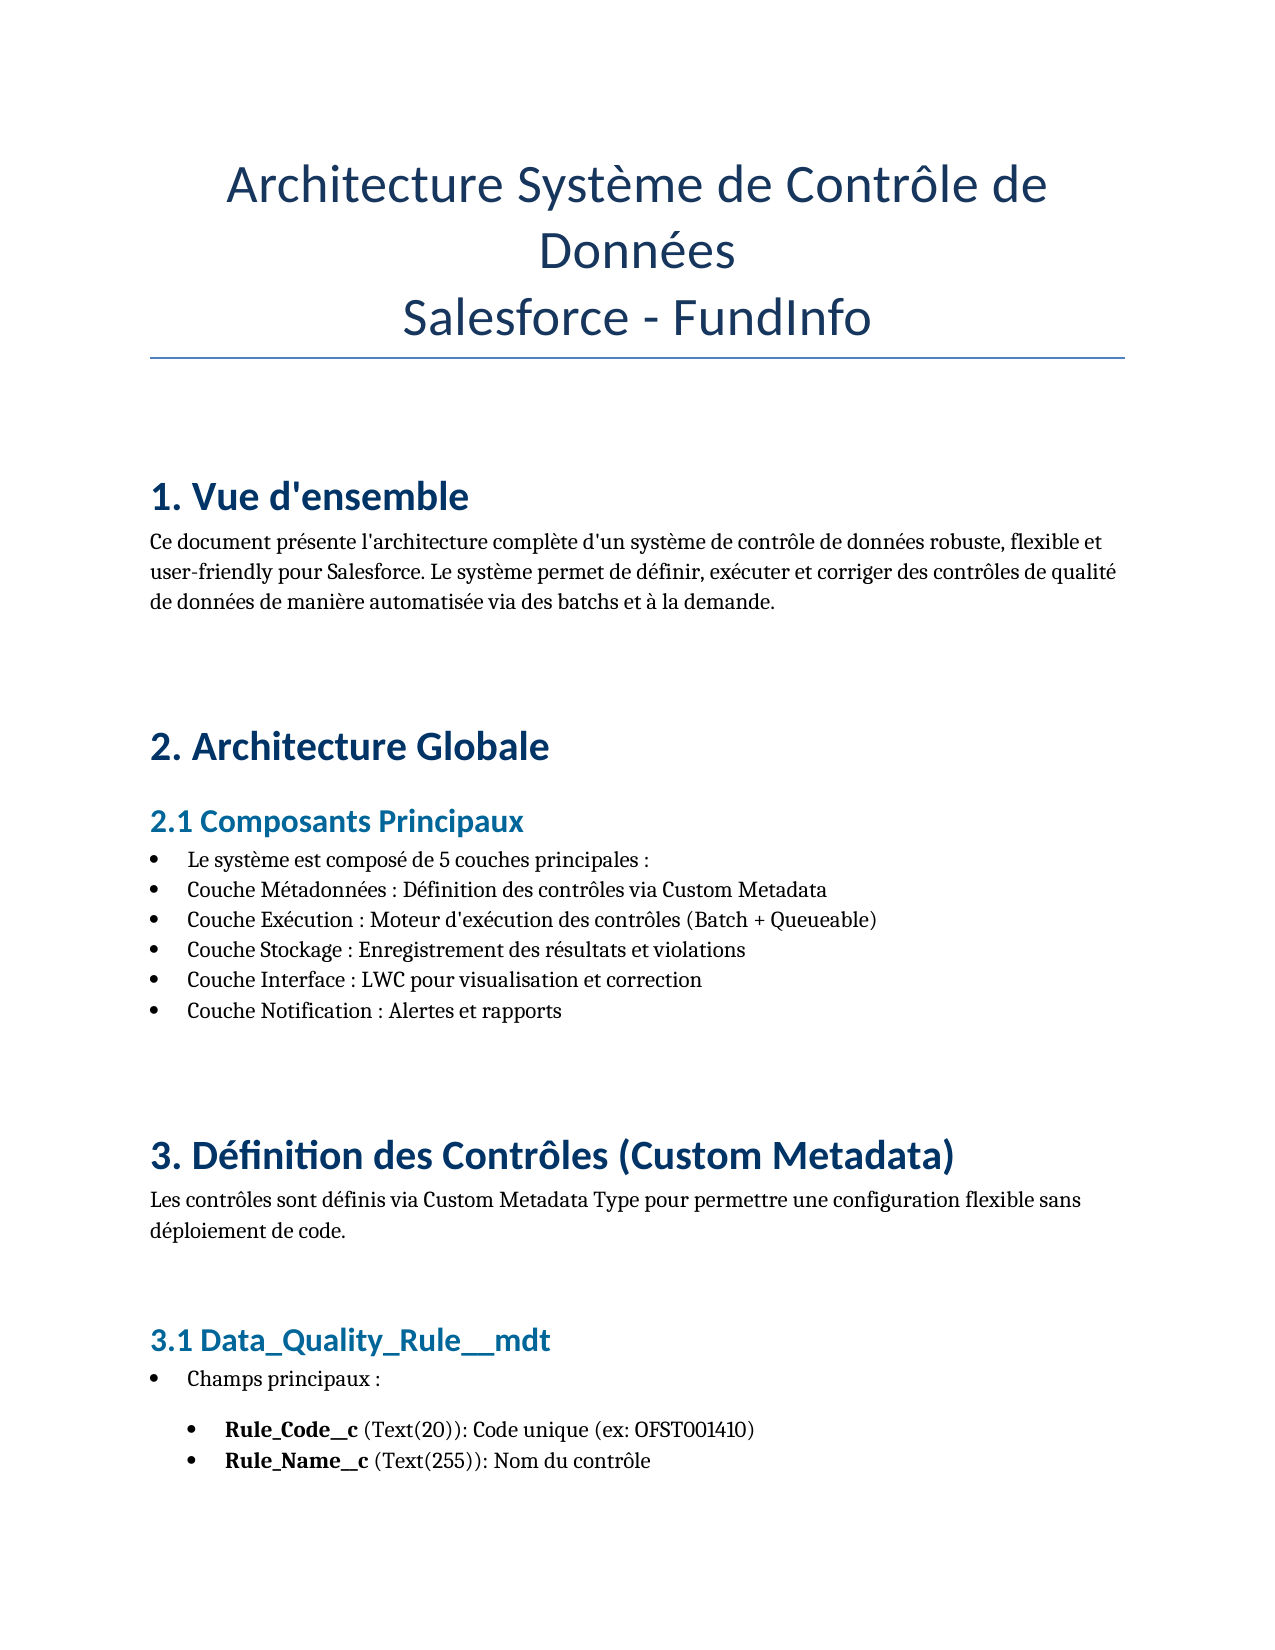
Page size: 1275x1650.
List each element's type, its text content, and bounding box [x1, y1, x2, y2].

list Rule_Code__c (Text(20)): Code unique (ex: OFST001410) [187, 1417, 1125, 1444]
text Ce document présente l'architecture complète d'un système de contrôle de données robuste, flexible et user-friendly pour Salesforce. Le système permet de définir, exécuter et corriger des contrôles de qualité de données de manière automatisée via des batchs et à la demande. [150, 529, 1125, 616]
subtitle 3.1 Data_Quality_Rule__mdt [150, 1319, 1125, 1360]
list Rule_Name__c (Text(255)): Nom du contrôle [187, 1447, 1125, 1474]
subtitle 2.1 Composants Principaux [150, 800, 1125, 840]
list Champs principaux : [150, 1366, 1125, 1393]
list Couche Exécution : Moteur d'exécution des contrôles (Batch + Queueable) [150, 907, 1125, 933]
list Couche Métadonnées : Définition des contrôles via Custom Metadata [150, 877, 1125, 903]
list Couche Notification : Alertes et rapports [150, 997, 1125, 1024]
list Couche Interface : LWC pour visualisation et correction [150, 967, 1125, 994]
text Les contrôles sont définis via Custom Metadata Type pour permettre une configuration flexible sans déploiement de code. [150, 1187, 1125, 1244]
subtitle 3. Définition des Contrôles (Custom Metadata) [150, 1129, 1125, 1179]
subtitle 2. Architecture Globale [150, 720, 1125, 771]
subtitle 1. Vue d'ensemble [150, 470, 1125, 521]
list Le système est composé de 5 couches principales : [150, 846, 1125, 873]
title Architecture Système de Contrôle de Données Salesforce - FundInfo [150, 150, 1125, 357]
list Couche Stockage : Enregistrement des résultats et violations [150, 937, 1125, 963]
